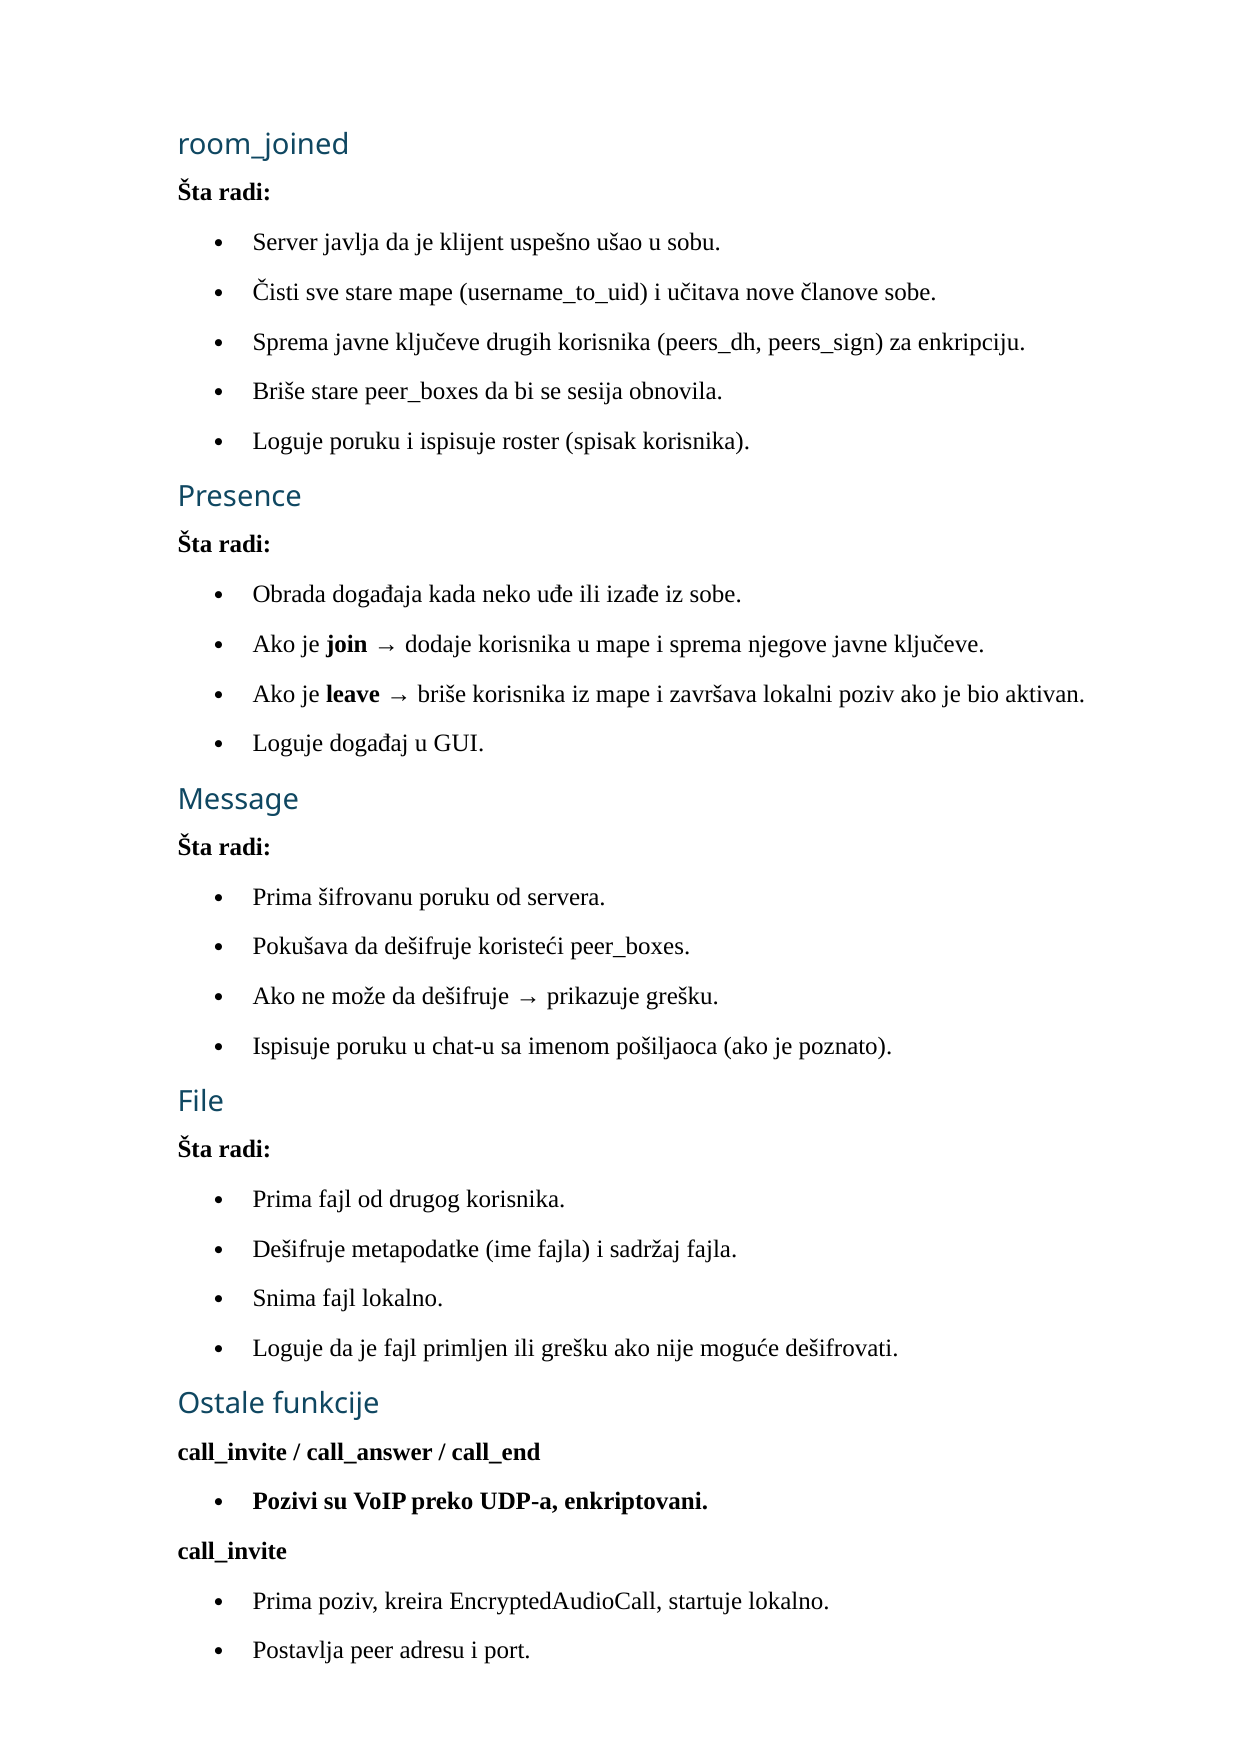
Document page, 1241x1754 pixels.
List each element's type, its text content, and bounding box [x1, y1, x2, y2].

list Loguje da je fajl primljen ili grešku ako nije moguće dešifrovati. [215, 1333, 1092, 1362]
subtitle File [177, 1080, 1092, 1120]
list Dešifruje metapodatke (ime fajla) i sadržaj fajla. [215, 1234, 1092, 1262]
list Server javlja da je klijent uspešno ušao u sobu. [215, 227, 1092, 256]
text Šta radi: [177, 1134, 1092, 1163]
list Pozivi su VoIP preko UDP-a, enkriptovani. [215, 1486, 1092, 1515]
subtitle room_joined [177, 123, 1092, 163]
list Prima poziv, kreira EncryptedAudioCall, startuje lokalno. [215, 1586, 1092, 1614]
text Šta radi: [177, 832, 1092, 861]
list Briše stare peer_boxes da bi se sesija obnovila. [215, 376, 1092, 405]
list Ispisuje poruku u chat-u sa imenom pošiljaoca (ako je poznato). [215, 1031, 1092, 1059]
text Šta radi: [177, 529, 1092, 558]
subtitle Message [177, 778, 1092, 818]
text call_invite [177, 1536, 1092, 1565]
list Postavlja peer adresu i port. [215, 1636, 1092, 1664]
subtitle Ostale funkcije [177, 1383, 1092, 1422]
list Pokušava da dešifruje koristeći peer_boxes. [215, 931, 1092, 960]
list Ako je join → dodaje korisnika u mape i sprema njegove javne ključeve. [215, 629, 1092, 658]
list Čisti sve stare mape (username_to_uid) i učitava nove članove sobe. [215, 277, 1092, 306]
text Šta radi: [177, 177, 1092, 206]
list Loguje poruku i ispisuje roster (spisak korisnika). [215, 426, 1092, 455]
list Snima fajl lokalno. [215, 1283, 1092, 1312]
list Prima fajl od drugog korisnika. [215, 1184, 1092, 1213]
list Loguje događaj u GUI. [215, 728, 1092, 757]
list Ako je leave → briše korisnika iz mape i završava lokalni poziv ako je bio aktivan. [215, 679, 1092, 707]
list Sprema javne ključeve drugih korisnika (peers_dh, peers_sign) za enkripciju. [215, 327, 1092, 355]
list Prima šifrovanu poruku od servera. [215, 882, 1092, 910]
list Ako ne može da dešifruje → prikazuje grešku. [215, 981, 1092, 1010]
list Obrada događaja kada neko uđe ili izađe iz sobe. [215, 579, 1092, 608]
text call_invite / call_answer / call_end [177, 1437, 1092, 1466]
subtitle Presence [177, 476, 1092, 515]
